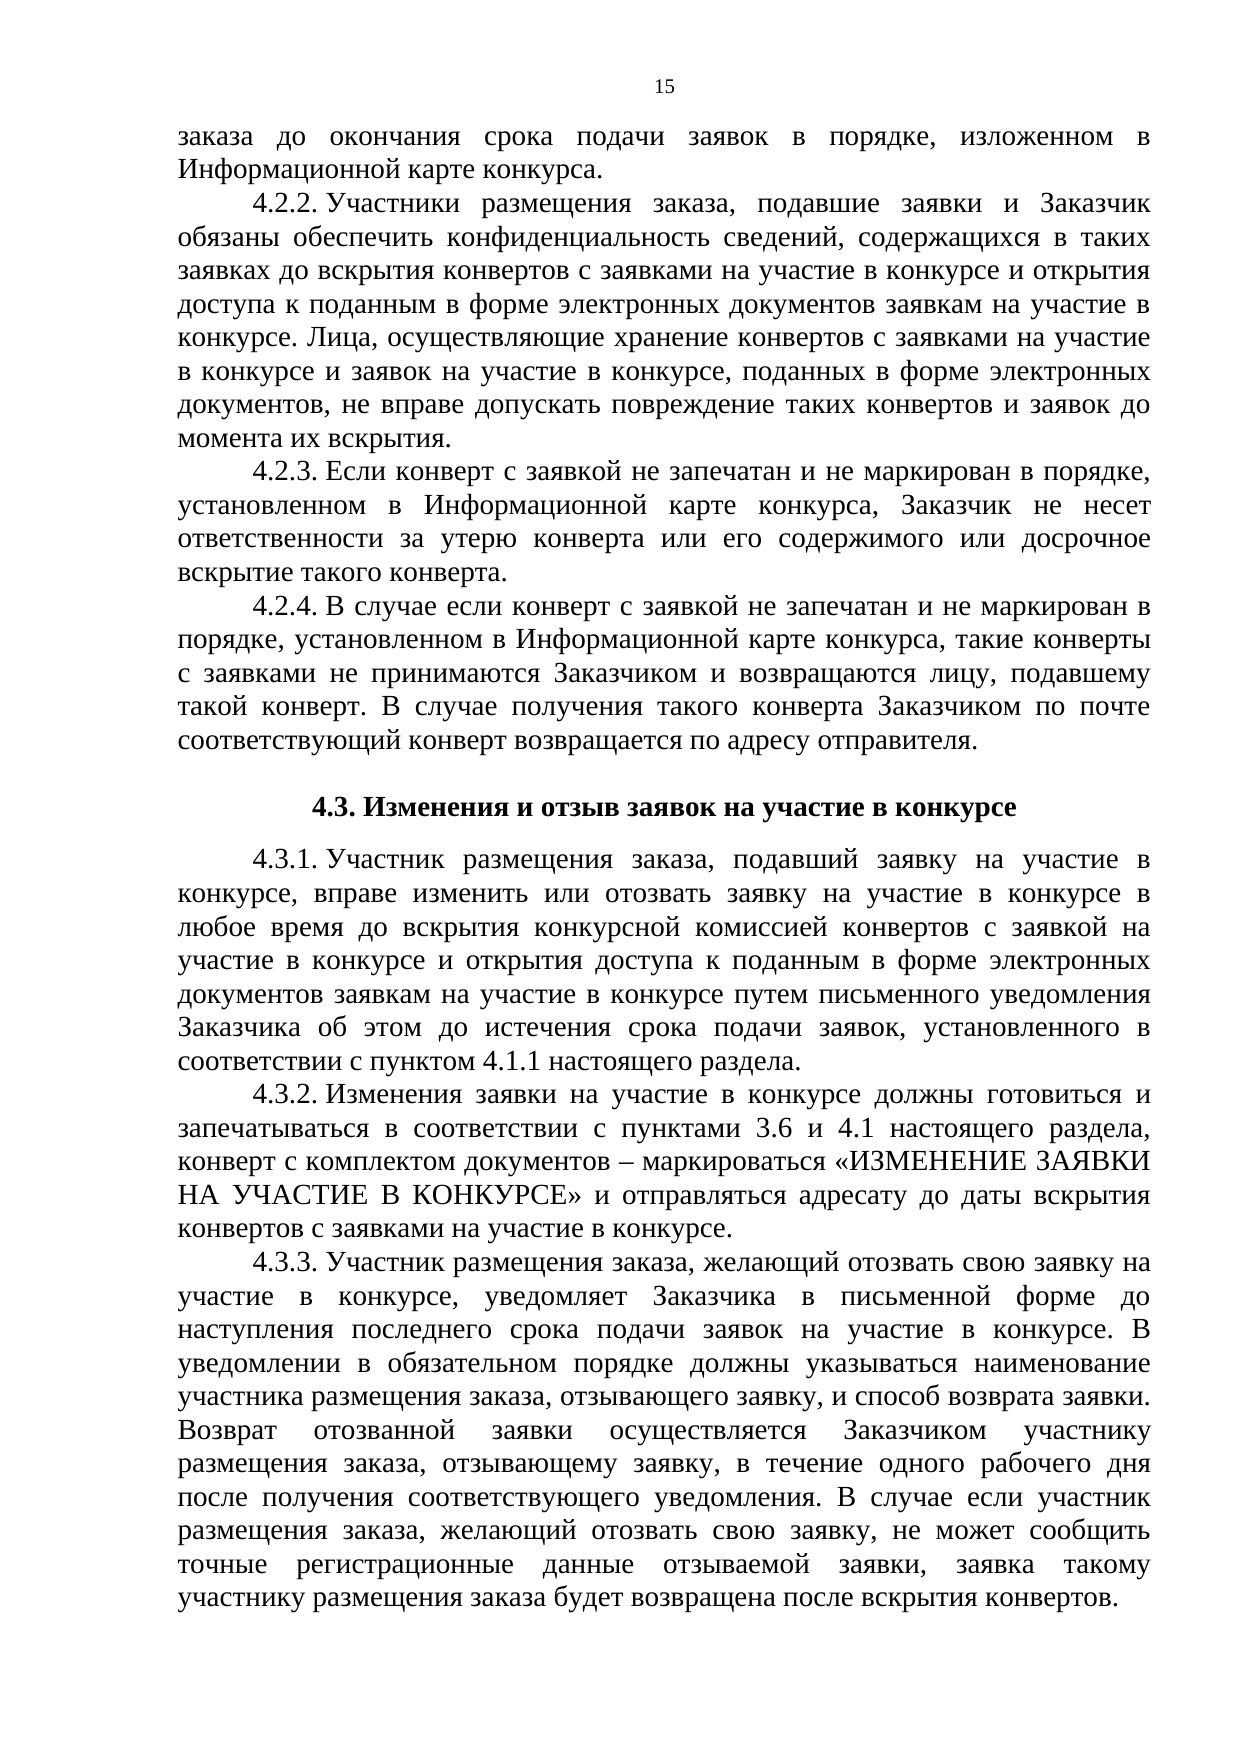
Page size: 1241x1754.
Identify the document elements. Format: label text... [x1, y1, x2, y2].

text 4.3. Изменения и отзыв заявок на участие в конкурсе [177, 789, 1152, 822]
text 4.2.3. Если конверт с заявкой не запечатан и не маркирован в порядке, установленном в Информационной карте конкурса, Заказчик не несет ответственности за утерю конверта или его содержимого или досрочное вскрытие такого конверта. [177, 453, 1152, 588]
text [177, 118, 1152, 185]
text 4.3.1. Участник размещения заказа, подавший заявку на участие в конкурсе, вправе изменить или отозвать заявку на участие в конкурсе в любое время до вскрытия конкурсной комиссией конвертов с заявкой на участие в конкурсе и открытия доступа к поданным в форме электронных документов заявкам на участие в конкурсе путем письменного уведомления Заказчика об этом до истечения срока подачи заявок, установленного в соответствии с пунктом 4.1.1 настоящего раздела. [177, 842, 1152, 1076]
text 4.2.2. Участники размещения заказа, подавшие заявки и Заказчик обязаны обеспечить конфиденциальность сведений, содержащихся в таких заявках до вскрытия конвертов с заявками на участие в конкурсе и открытия доступа к поданным в форме электронных документов заявкам на участие в конкурсе. Лица, осуществляющие хранение конвертов с заявками на участие в конкурсе и заявок на участие в конкурсе, поданных в форме электронных документов, не вправе допускать повреждение таких конвертов и заявок до момента их вскрытия. [177, 185, 1152, 453]
text 4.3.2. Изменения заявки на участие в конкурсе должны готовиться и запечатываться в соответствии с пунктами 3.6 и 4.1 настоящего раздела, конверт с комплектом документов – маркироваться «ИЗМЕНЕНИЕ ЗАЯВКИ НА УЧАСТИЕ В КОНКУРСЕ» и отправляться адресату до даты вскрытия конвертов с заявками на участие в конкурсе. [177, 1076, 1152, 1244]
text 4.2.4. В случае если конверт с заявкой не запечатан и не маркирован в порядке, установленном в Информационной карте конкурса, такие конверты с заявками не принимаются Заказчиком и возвращаются лицу, подавшему такой конверт. В случае получения такого конверта Заказчиком по почте соответствующий конверт возвращается по адресу отправителя. [177, 588, 1152, 755]
text 4.3.3. Участник размещения заказа, желающий отозвать свою заявку на участие в конкурсе, уведомляет Заказчика в письменной форме до наступления последнего срока подачи заявок на участие в конкурсе. В уведомлении в обязательном порядке должны указываться наименование участника размещения заказа, отзывающего заявку, и способ возврата заявки. Возврат отозванной заявки осуществляется Заказчиком участнику размещения заказа, отзывающему заявку, в течение одного рабочего дня после получения соответствующего уведомления. В случае если участник размещения заказа, желающий отозвать свою заявку, не может сообщить точные регистрационные данные отзываемой заявки, заявка такому участнику размещения заказа будет возвращена после вскрытия конвертов. [177, 1244, 1152, 1613]
